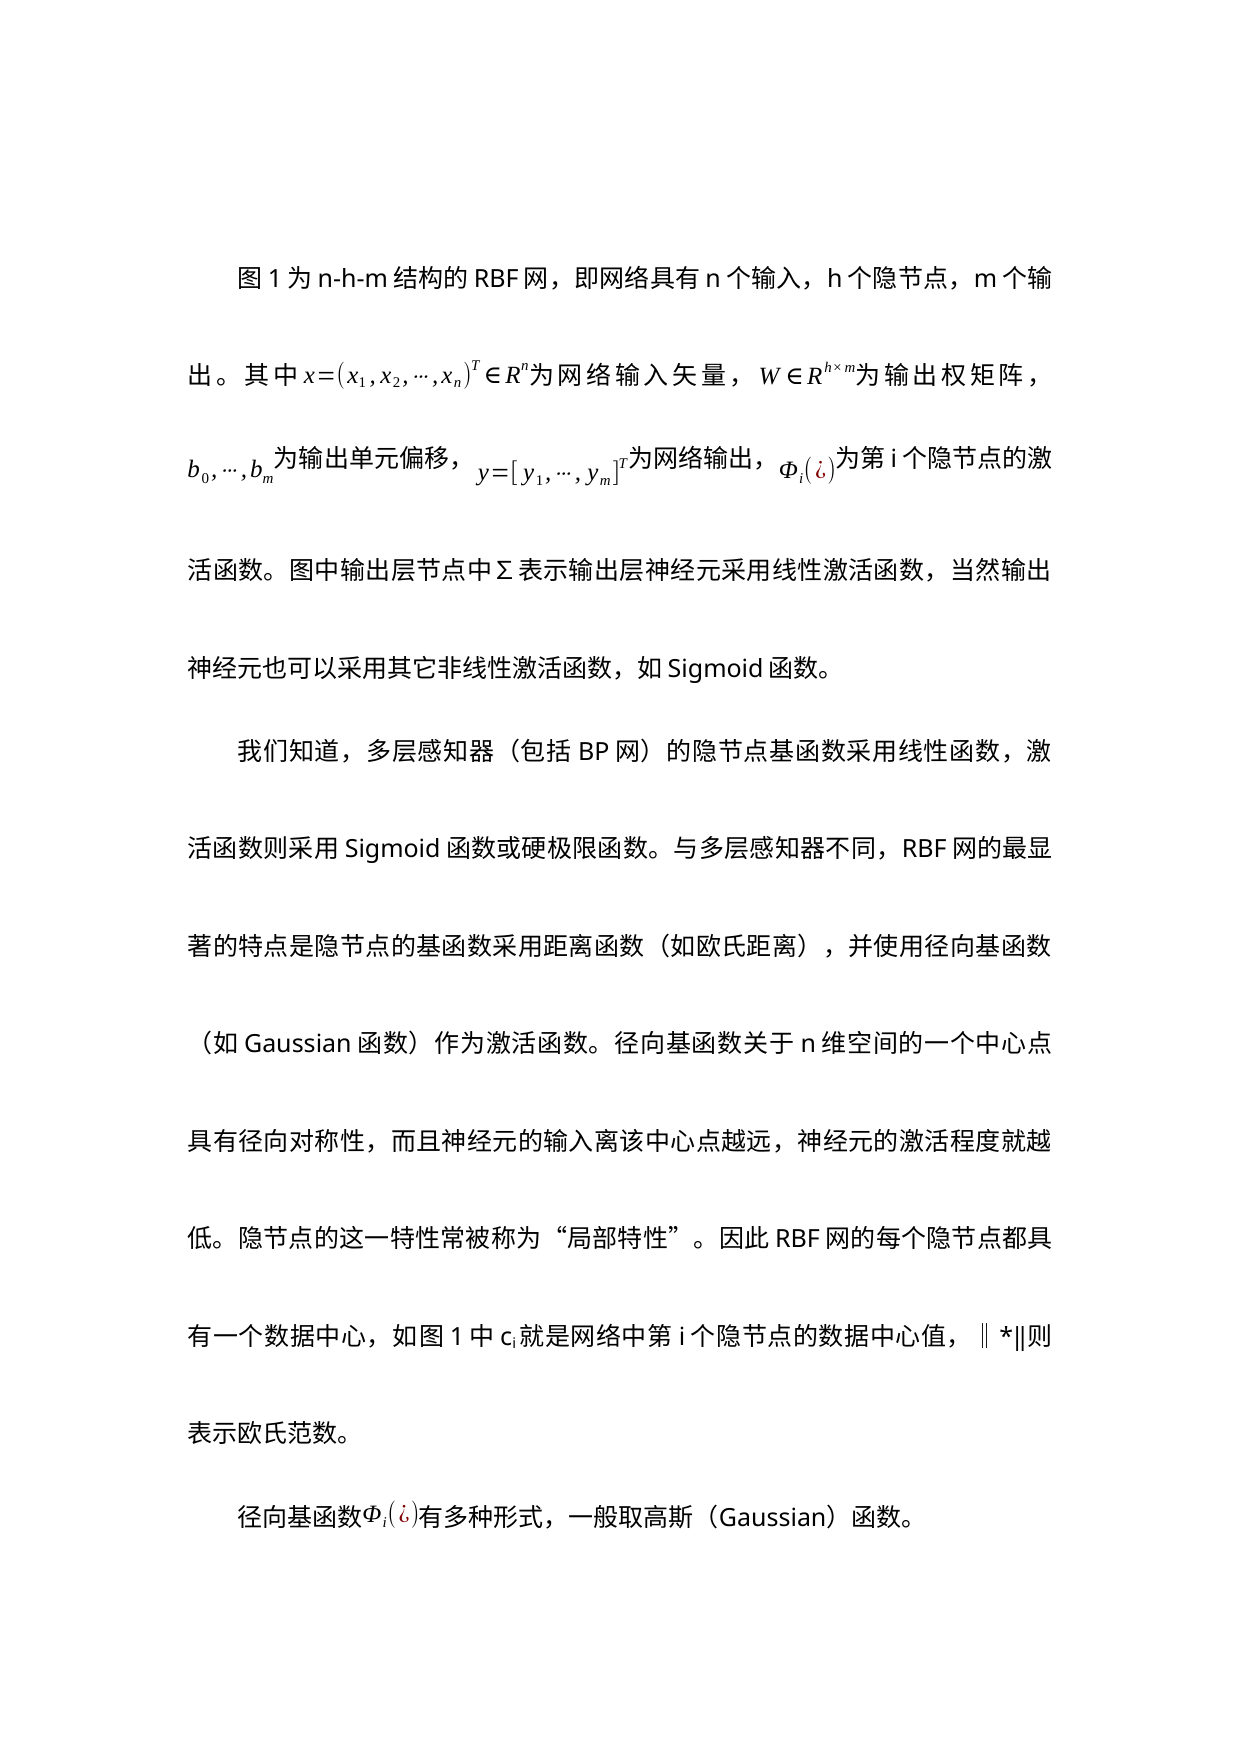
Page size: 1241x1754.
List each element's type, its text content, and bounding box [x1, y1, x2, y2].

text 径向基函数有多种形式，一般取高斯（Gaussian）函数。 [187, 1483, 1053, 1548]
text 我们知道，多层感知器（包括BP网）的隐节点基函数采用线性函数，激活函数则采用Sigmoid函数或硬极限函数。与多层感知器不同，RBF网的最显著的特点是隐节点的基函数采用距离函数（如欧氏距离），并使用径向基函数（如Gaussian函数）作为激活函数。径向基函数关于n维空间的一个中心点具有径向对称性，而且神经元的输入离该中心点越远，神经元的激活程度就越低。隐节点的这一特性常被称为“局部特性”。因此RBF网的每个隐节点都具有一个数据中心，如图1中ci就是网络中第i个隐节点的数据中心值，‖*‖则表示欧氏范数。 [187, 717, 1053, 1464]
text 图1为n-h-m结构的RBF网，即网络具有n个输入，h个隐节点，m个输出。其中为网络输入矢量，为输出权矩阵，为输出单元偏移，为网络输出，为第i个隐节点的激活函数。图中输出层节点中∑表示输出层神经元采用线性激活函数，当然输出神经元也可以采用其它非线性激活函数，如Sigmoid函数。 [187, 244, 1053, 699]
